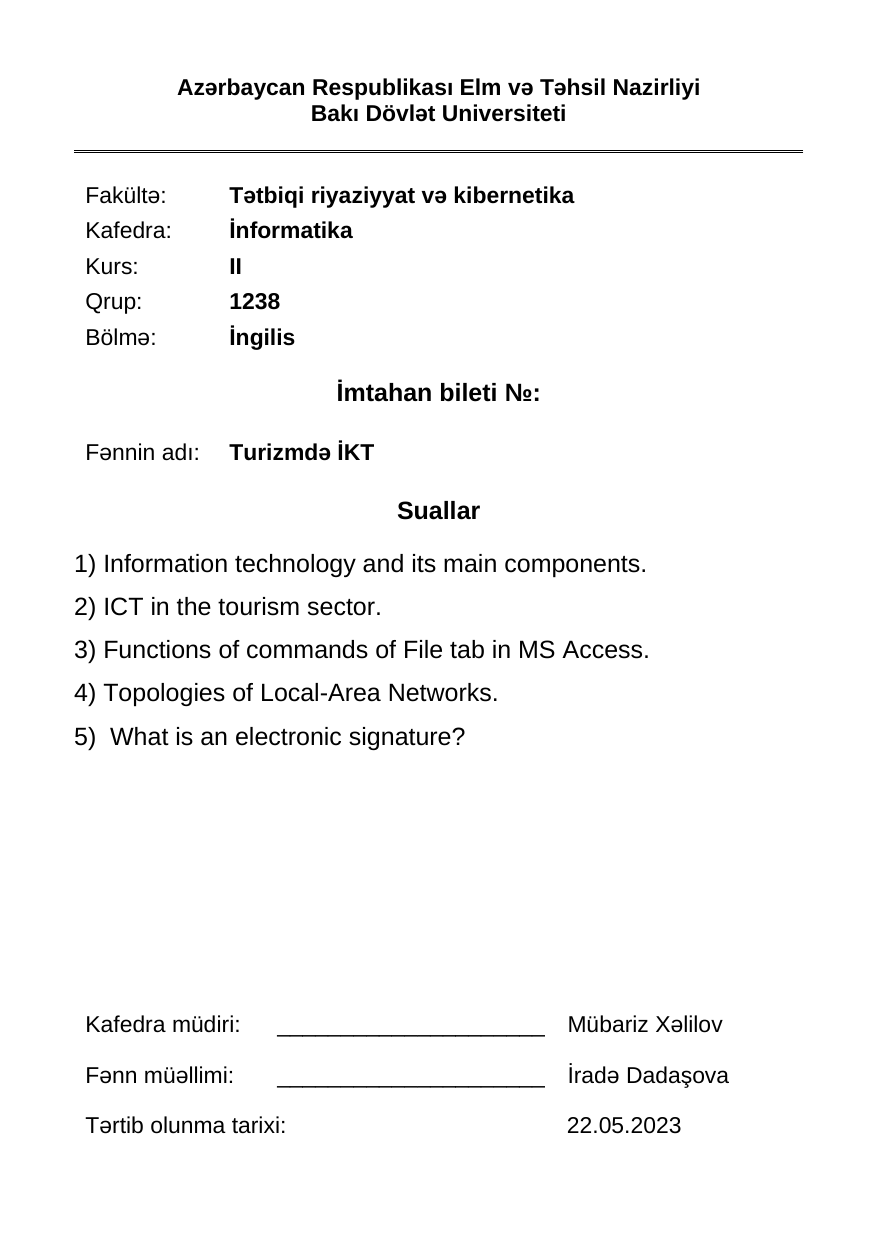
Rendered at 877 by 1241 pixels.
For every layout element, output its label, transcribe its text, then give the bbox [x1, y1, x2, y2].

text 5) What is an electronic signature? [74, 722, 803, 750]
text 2) ICT in the tourism sector. [74, 592, 803, 621]
text 4) Topologies of Local-Area Networks. [74, 678, 803, 707]
text 3) Functions of commands of File tab in MS Access. [74, 635, 803, 664]
text 1) Information technology and its main components. [74, 549, 803, 578]
